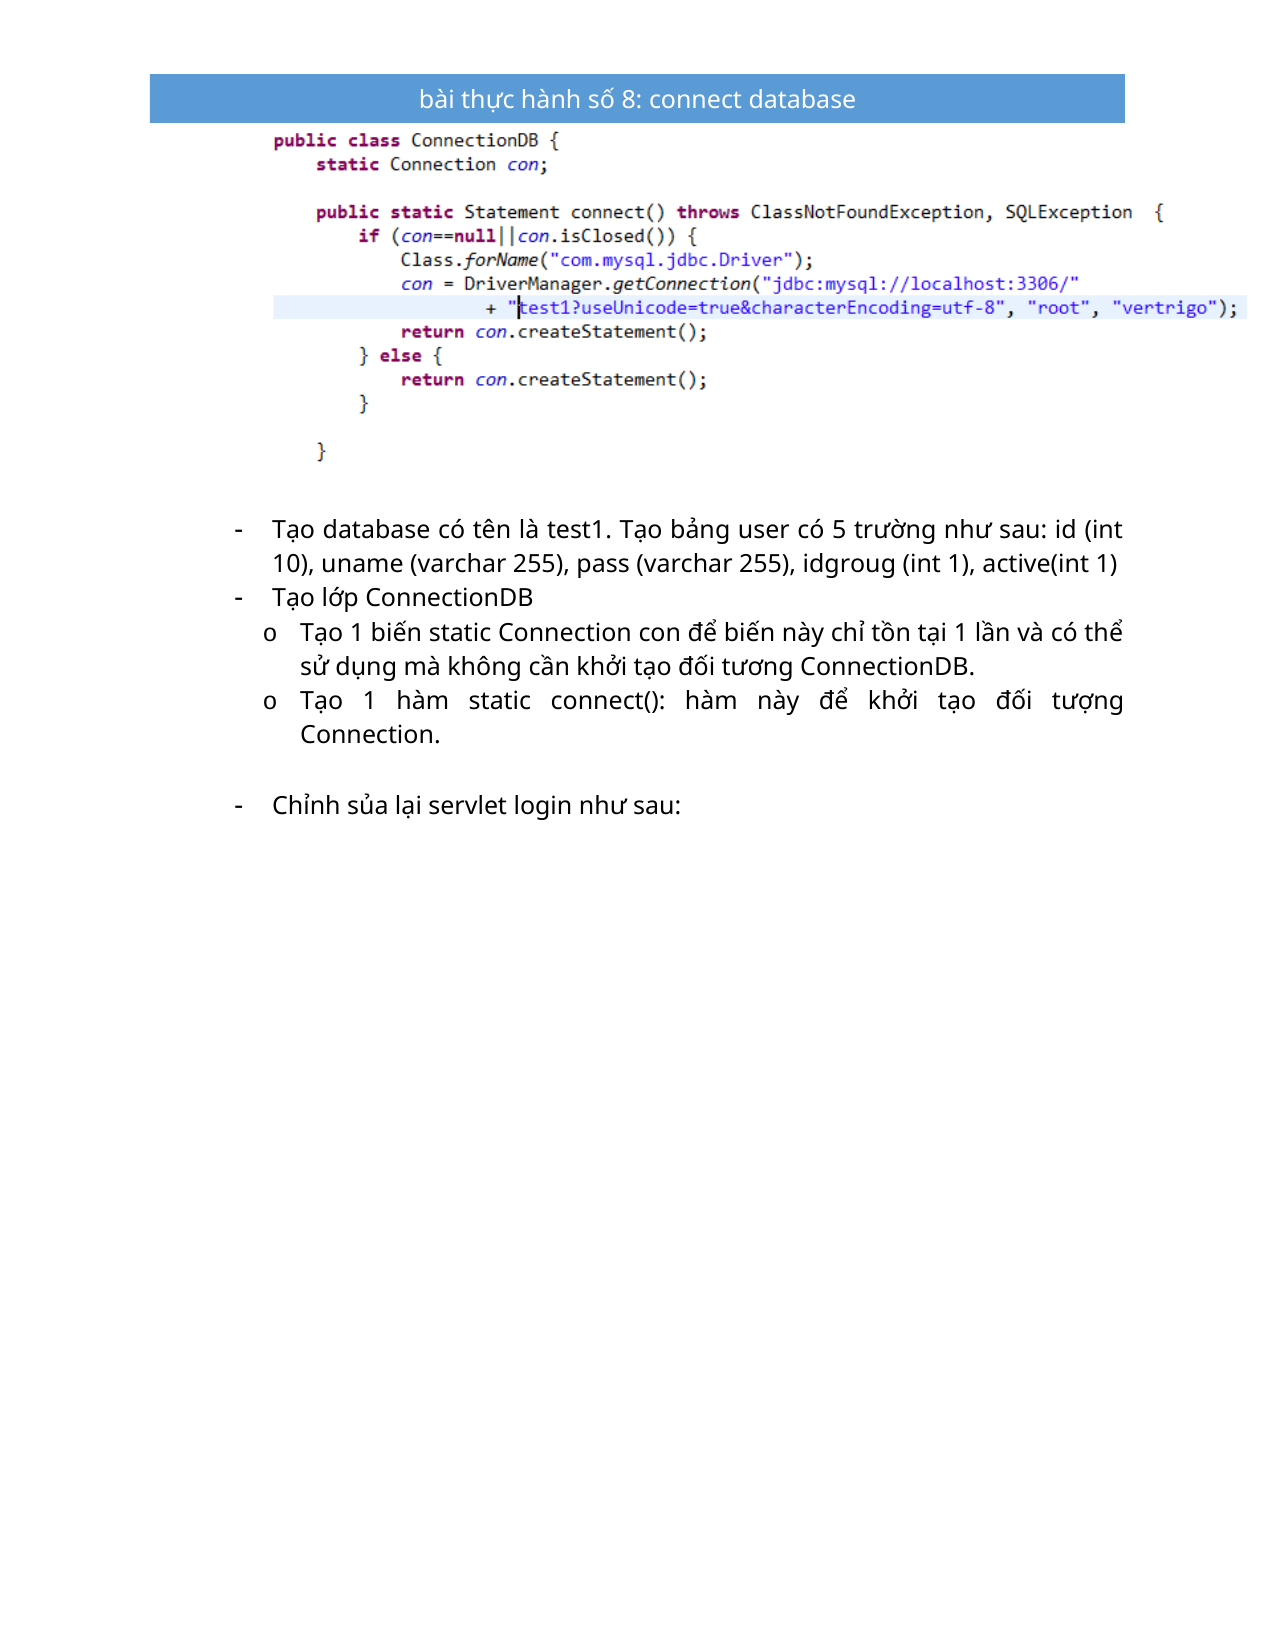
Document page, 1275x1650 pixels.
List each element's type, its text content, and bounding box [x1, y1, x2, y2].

list Tạo 1 hàm static connect(): hàm này để khởi tạo đối tượng Connection. [262, 682, 1125, 751]
list Tạo lớp ConnectionDB [234, 580, 1125, 614]
list Tạo 1 biến static Connection con để biến này chỉ tồn tại 1 lần và có thể sử dụng mà không cần khởi tạo đối tương ConnectionDB. [262, 614, 1125, 682]
list Chỉnh sủa lại servlet login như sau: [234, 788, 1125, 822]
list Tạo database có tên là test1. Tạo bảng user có 5 trường như sau: id (int 10), uname (varchar 255), pass (varchar 255), idgroug (int 1), active(int 1) [234, 512, 1125, 580]
picture [271, 128, 1247, 476]
